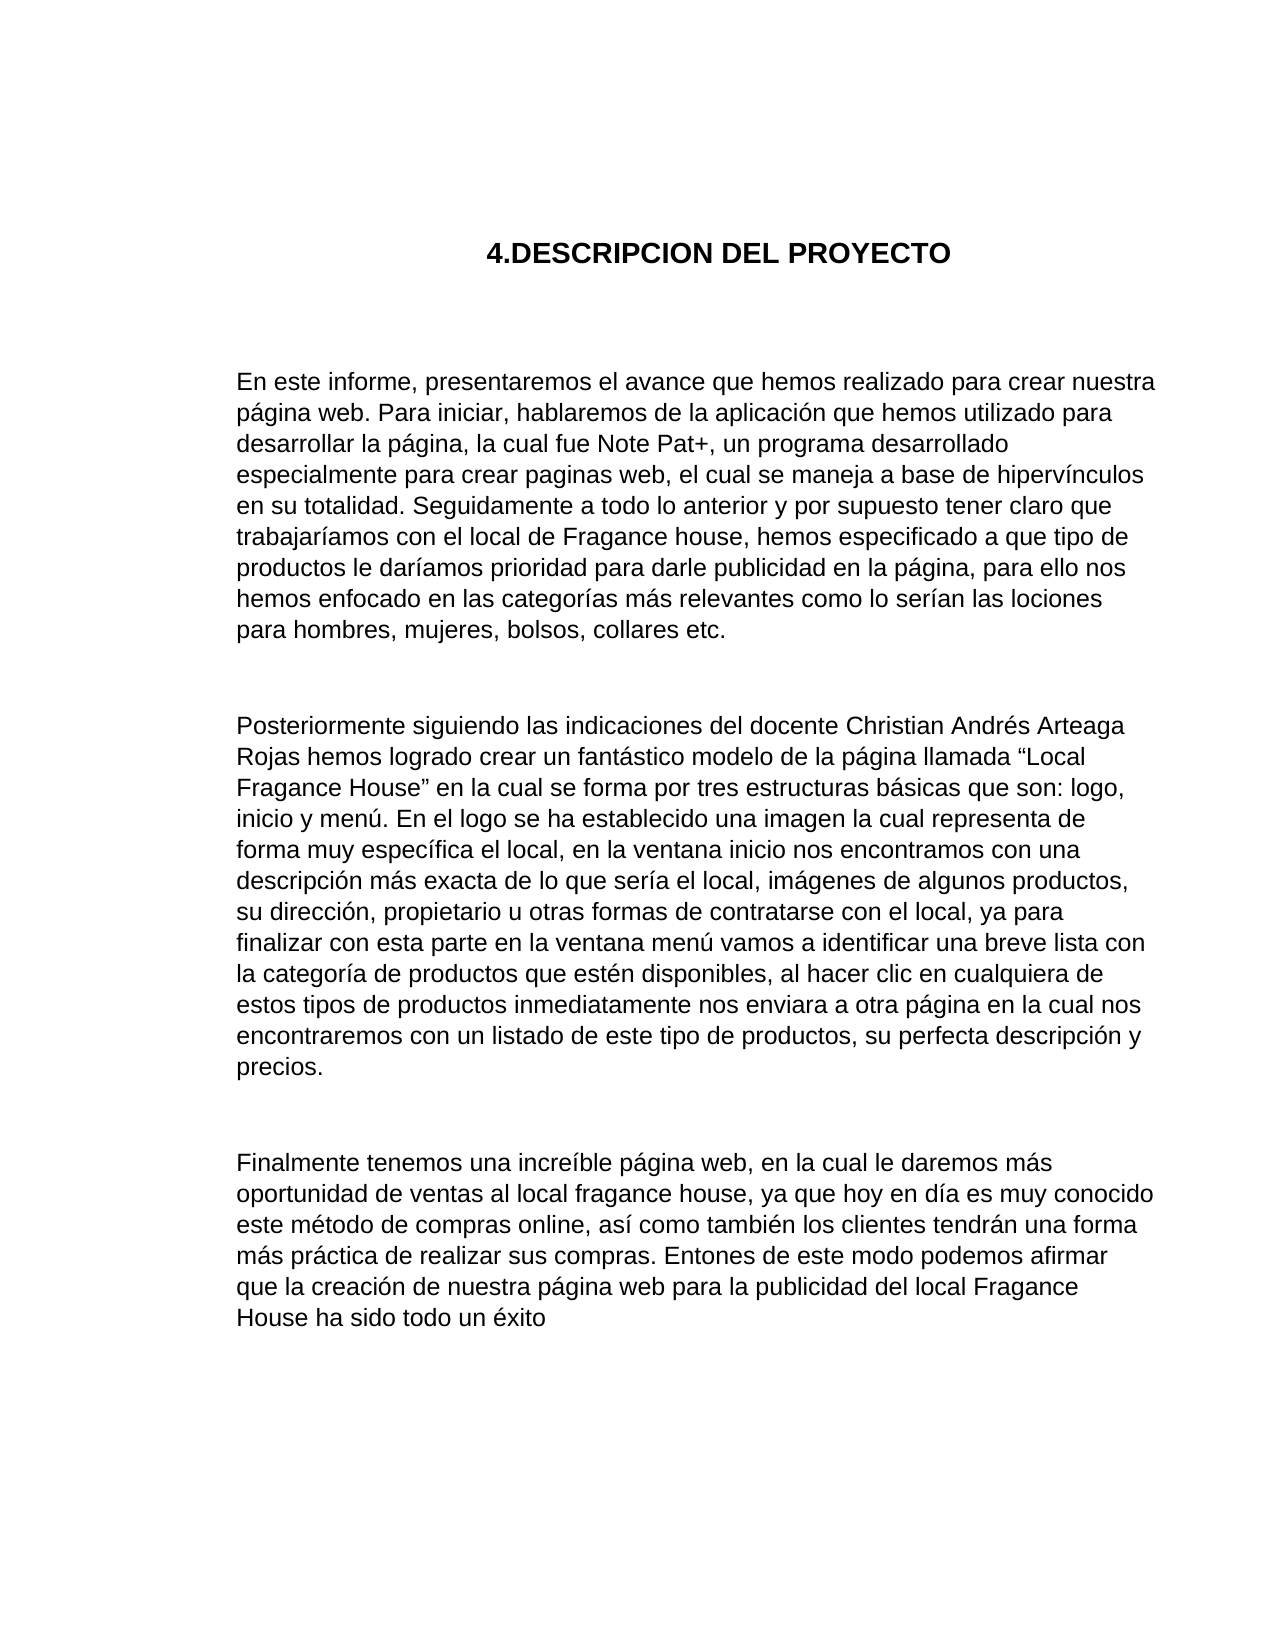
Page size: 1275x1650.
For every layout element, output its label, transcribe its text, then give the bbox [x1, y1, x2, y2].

subtitle 4.DESCRIPCION DEL PROYECTO [281, 236, 1157, 270]
text En este informe, presentaremos el avance que hemos realizado para crear nuestra página web. Para iniciar, hablaremos de la aplicación que hemos utilizado para desarrollar la página, la cual fue Note Pat+, un programa desarrollado especialmente para crear paginas web, el cual se maneja a base de hipervínculos en su totalidad. Seguidamente a todo lo anterior y por supuesto tener claro que trabajaríamos con el local de Fragance house, hemos especificado a que tipo de productos le daríamos prioridad para darle publicidad en la página, para ello nos hemos enfocado en las categorías más relevantes como lo serían las lociones para hombres, mujeres, bolsos, collares etc. [236, 367, 1157, 644]
text Posteriormente siguiendo las indicaciones del docente Christian Andrés Arteaga Rojas hemos logrado crear un fantástico modelo de la página llamada “Local Fragance House” en la cual se forma por tres estructuras básicas que son: logo, inicio y menú. En el logo se ha establecido una imagen la cual representa de forma muy específica el local, en la ventana inicio nos encontramos con una descripción más exacta de lo que sería el local, imágenes de algunos productos, su dirección, propietario u otras formas de contratarse con el local, ya para finalizar con esta parte en la ventana menú vamos a identificar una breve lista con la categoría de productos que estén disponibles, al hacer clic en cualquiera de estos tipos de productos inmediatamente nos enviara a otra página en la cual nos encontraremos con un listado de este tipo de productos, su perfecta descripción y precios. [236, 711, 1157, 1081]
text Finalmente tenemos una increíble página web, en la cual le daremos más oportunidad de ventas al local fragance house, ya que hoy en día es muy conocido este método de compras online, así como también los clientes tendrán una forma más práctica de realizar sus compras. Entones de este modo podemos afirmar que la creación de nuestra página web para la publicidad del local Fragance House ha sido todo un éxito [236, 1148, 1157, 1332]
